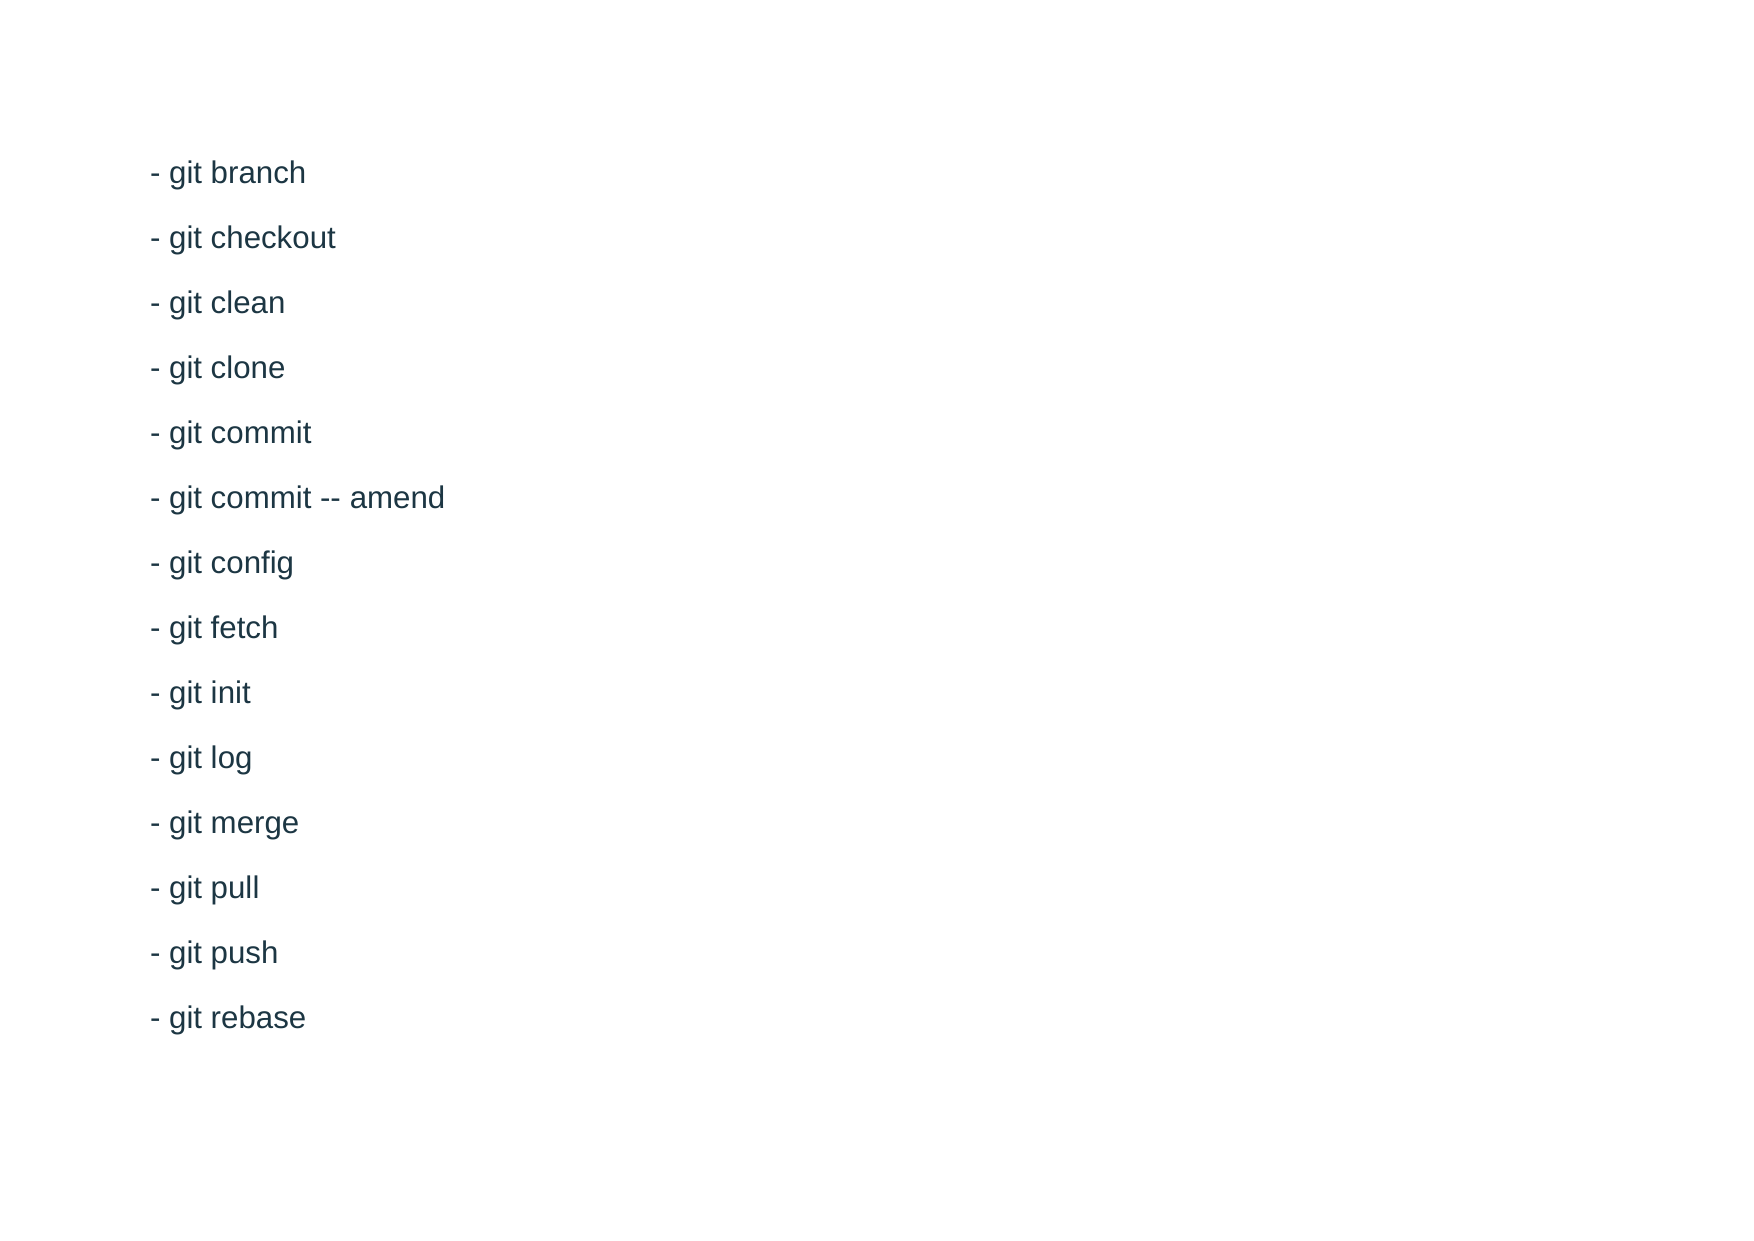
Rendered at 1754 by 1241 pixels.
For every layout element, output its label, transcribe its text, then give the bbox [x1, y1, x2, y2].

text - git merge [150, 800, 1604, 840]
text - git commit [150, 410, 1604, 450]
text - git init [150, 670, 1604, 710]
text - git fetch [150, 605, 1604, 645]
text - git rebase [150, 995, 1604, 1035]
text - git commit -- amend [150, 475, 1604, 515]
text - git config [150, 540, 1604, 580]
text - git log [150, 735, 1604, 775]
text - git branch [150, 150, 1604, 190]
text - git checkout [150, 215, 1604, 255]
text - git pull [150, 865, 1604, 905]
text - git clean [150, 280, 1604, 320]
text - git clone [150, 345, 1604, 385]
text - git push [150, 930, 1604, 970]
